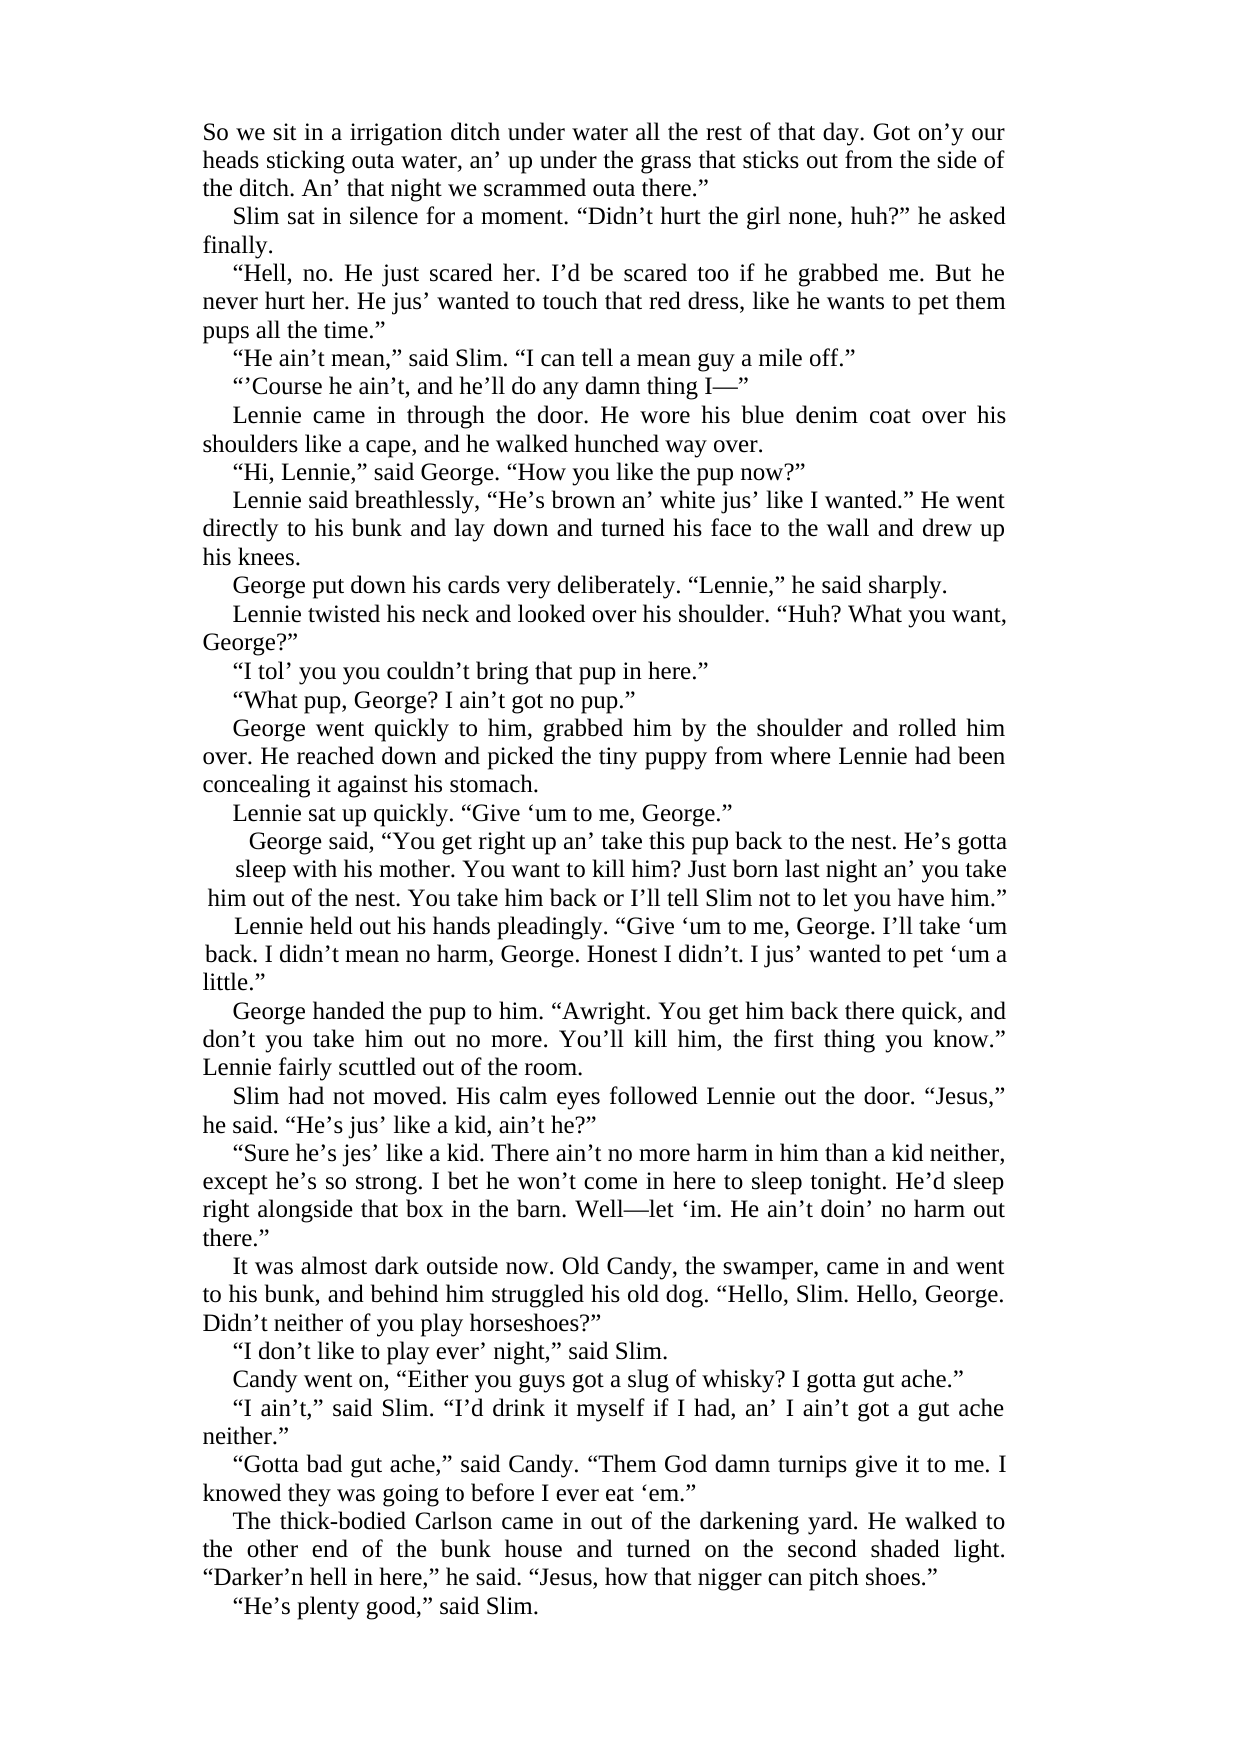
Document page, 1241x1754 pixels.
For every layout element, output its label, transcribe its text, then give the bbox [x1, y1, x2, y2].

text George went quickly to him, grabbed him by the shoulder and rolled him over. He reached down and picked the tiny puppy from where Lennie had been concealing it against his stomach. [202, 714, 1006, 798]
text “Sure he’s jes’ like a kid. There ain’t no more harm in him than a kid neither, except he’s so strong. I bet he won’t come in here to sleep tonight. He’d sleep right alongside that box in the barn. Well—let ‘im. He ain’t doin’ no harm out there.” [202, 1139, 1007, 1252]
text Candy went on, “Either you guys got a slug of whisky? I gotta gut ache.” [232, 1365, 1109, 1393]
text “Gotta bad gut ache,” said Candy. “Them God damn turnips give it to me. I knowed they was going to before I ever eat ‘em.” [202, 1450, 1007, 1507]
text George handed the pup to him. “Awright. You get him back there quick, and don’t you take him out no more. You’ll kill him, the first thing you know.” Lennie fairly scuttled out of the room. [202, 997, 1007, 1081]
text “I ain’t,” said Slim. “I’d drink it myself if I had, an’ I ain’t got a gut ache neither.” [202, 1394, 1007, 1450]
text “I tol’ you you couldn’t bring that pup in here.” “What pup, George? I ain’t got no pup.” [232, 656, 721, 714]
text It was almost dark outside now. Old Candy, the swamper, came in and went to his bunk, and behind him struggled his old dog. “Hello, Slim. Hello, George. Didn’t neither of you play horseshoes?” [202, 1252, 1006, 1336]
text Lennie came in through the door. He wore his blue denim coat over his shoulders like a cape, and he walked hunched way over. [202, 400, 1007, 458]
text Lennie said breathlessly, “He’s brown an’ white jus’ like I wanted.” He went directly to his bunk and lay down and turned his face to the wall and drew up his knees. [202, 486, 1006, 570]
text “I don’t like to play ever’ night,” said Slim. [232, 1336, 1109, 1365]
text George put down his cards very deliberately. “Lennie,” he said sharply. Lennie twisted his neck and looked over his shoulder. “Huh? What you want, [232, 570, 1015, 628]
text Slim had not moved. His calm eyes followed Lennie out the door. “Jesus,” he said. “He’s jus’ like a kid, ain’t he?” [202, 1081, 1006, 1139]
text George?” [202, 628, 1109, 656]
text Lennie sat up quickly. “Give ‘um to me, George.” [232, 798, 1109, 827]
text “Hell, no. He just scared her. I’d be scared too if he grabbed me. But he never hurt her. He jus’ wanted to touch that red dress, like he wants to pet them pups all the time.” [202, 259, 1007, 343]
text George said, “You get right up an’ take this pup back to the nest. He’s gotta sleep with his mother. You want to kill him? Just born last night an’ you take him out of the nest. You take him back or I’ll tell Slim not to let you have him.” Lennie held out his hands pleadingly. “Give ‘um to me, George. I’ll take ‘um back. I didn’t mean no harm, George. Honest I didn’t. I jus’ wanted to pet ‘um a [202, 827, 1007, 968]
text little.” [202, 968, 1109, 997]
text “He ain’t mean,” said Slim. “I can tell a mean guy a mile off.” “’Course he ain’t, and he’ll do any damn thing I—” [232, 344, 900, 400]
text So we sit in a irrigation ditch under water all the rest of that day. Got on’y our heads sticking outa water, an’ up under the grass that sticks out from the side of the ditch. An’ that night we scrammed outa there.” [202, 117, 1007, 202]
text “Hi, Lennie,” said George. “How you like the pup now?” [232, 458, 1109, 486]
text “He’s plenty good,” said Slim. [232, 1591, 1109, 1620]
text Slim sat in silence for a moment. “Didn’t hurt the girl none, huh?” he asked finally. [202, 202, 1006, 259]
text The thick-bodied Carlson came in out of the darkening yard. He walked to the other end of the bunk house and turned on the second shaded light. “Darker’n hell in here,” he said. “Jesus, how that nigger can pitch shoes.” [202, 1507, 1007, 1591]
